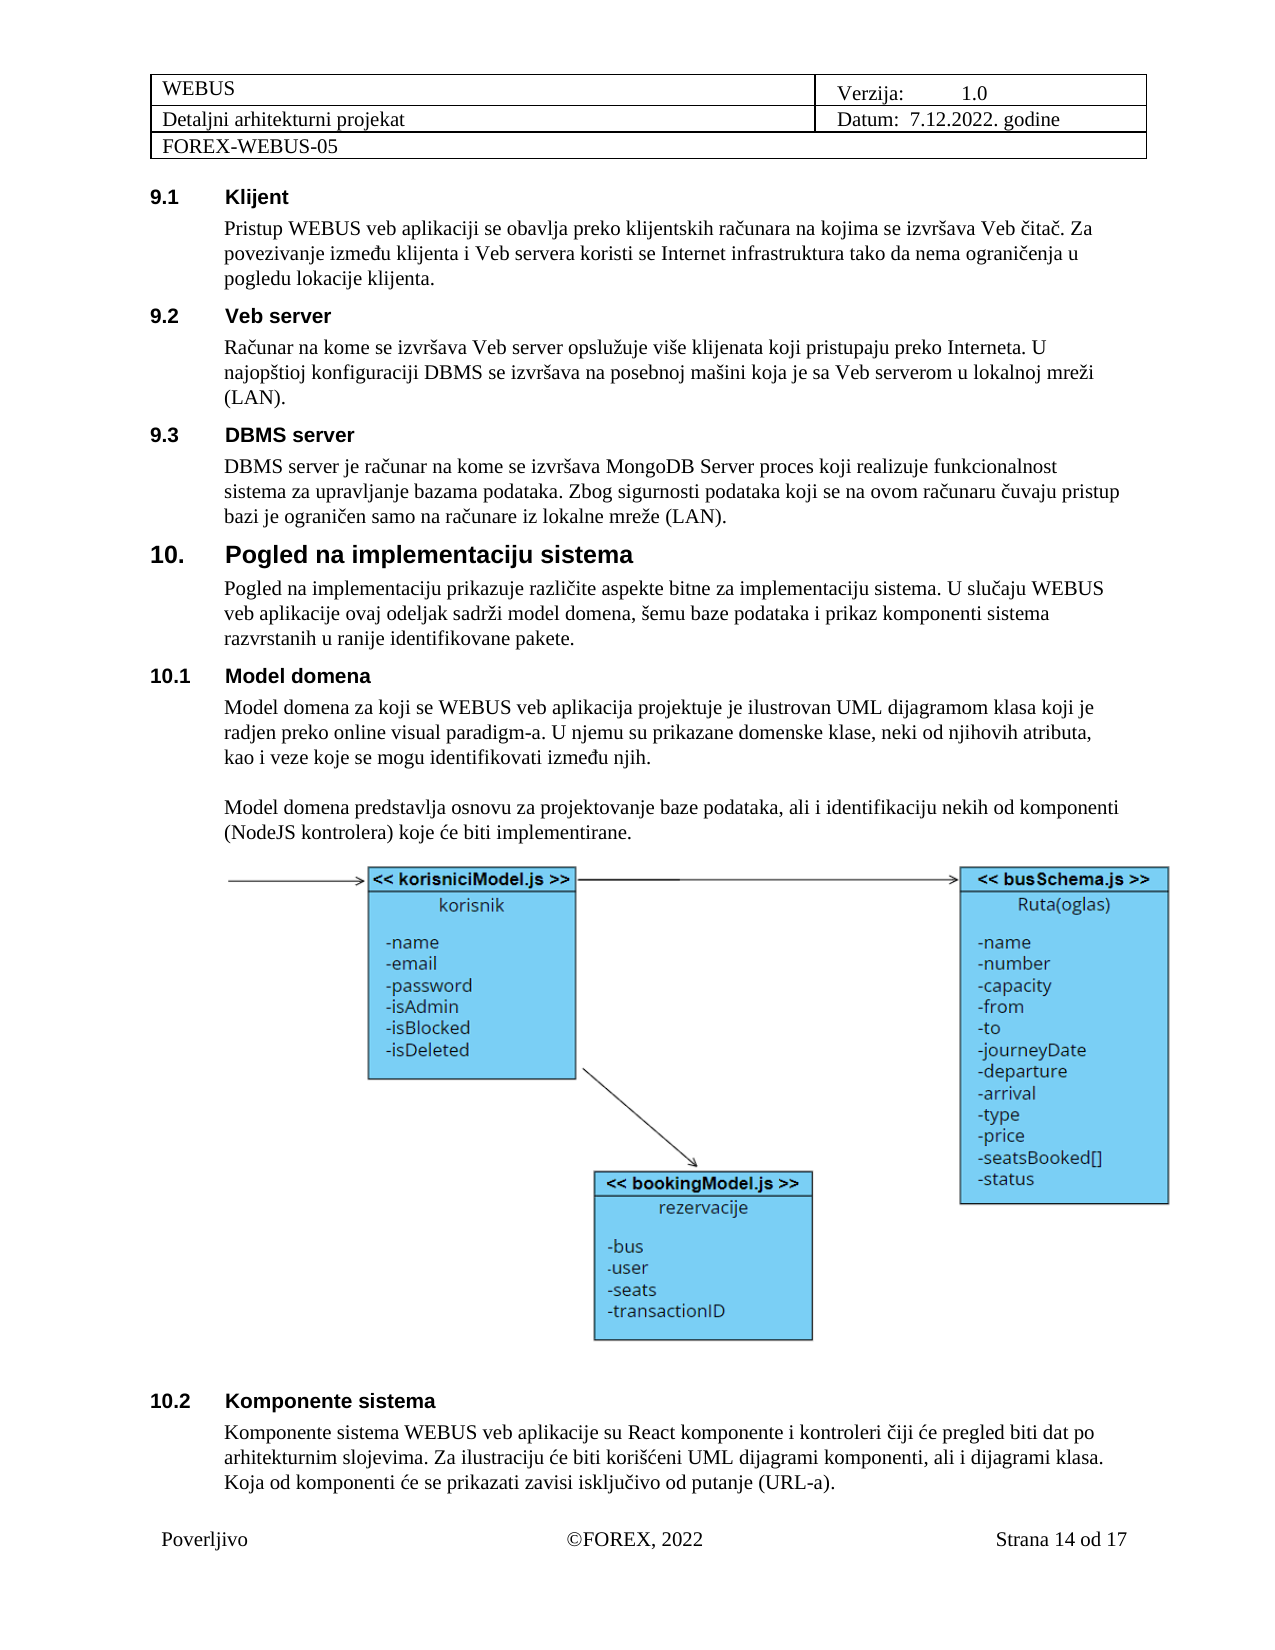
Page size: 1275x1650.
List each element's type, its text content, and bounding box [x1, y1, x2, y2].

text Pristup WEBUS veb aplikaciji se obavlja preko klijentskih računara na kojima se izvršava Veb čitač. Za povezivanje između klijenta i Veb servera koristi se Internet infrastruktura tako da nema ograničenja u pogledu lokacije klijenta. [224, 215, 1125, 290]
text DBMS server je računar na kome se izvršava MongoDB Server proces koji realizuje funkcionalnost sistema za upravljanje bazama podataka. Zbog sigurnosti podataka koji se na ovom računaru čuvaju pristup bazi je ograničen samo na računare iz lokalne mreže (LAN). [224, 453, 1125, 528]
subtitle Pogled na implementaciju sistema [150, 540, 1125, 569]
subtitle DBMS server [150, 422, 1125, 447]
subtitle Veb server [150, 303, 1125, 328]
subtitle Model domena [150, 663, 1125, 688]
text Pogled na implementaciju prikazuje različite aspekte bitne za implementaciju sistema. U slučaju WEBUS veb aplikacije ovaj odeljak sadrži model domena, šemu baze podataka i prikaz komponenti sistema razvrstanih u ranije identifikovane pakete. [224, 575, 1125, 650]
subtitle Klijent [150, 184, 1125, 209]
text Komponente sistema WEBUS veb aplikacije su React komponente i kontroleri čiji će pregled biti dat po arhitekturnim slojevima. Za ilustraciju će biti korišćeni UML dijagrami komponenti, ali i dijagrami klasa. Koja od komponenti će se prikazati zavisi isključivo od putanje (URL-a). [224, 1419, 1125, 1494]
text Model domena predstavlja osnovu za projektovanje baze podataka, ali i identifikaciju nekih od komponenti (NodeJS kontrolera) koje će biti implementirane. [224, 794, 1125, 844]
picture [223, 844, 1199, 1351]
text Računar na kome se izvršava Veb server opslužuje više klijenata koji pristupaju preko Interneta. U najopštioj konfiguraciji DBMS se izvršava na posebnoj mašini koja je sa Veb serverom u lokalnoj mreži (LAN). [224, 334, 1125, 409]
subtitle Komponente sistema [150, 1388, 1125, 1413]
text Model domena za koji se WEBUS veb aplikacija projektuje je ilustrovan UML dijagramom klasa koji je radjen preko online visual paradigm-a. U njemu su prikazane domenske klase, neki od njihovih atributa, kao i veze koje se mogu identifikovati između njih. [224, 694, 1125, 769]
